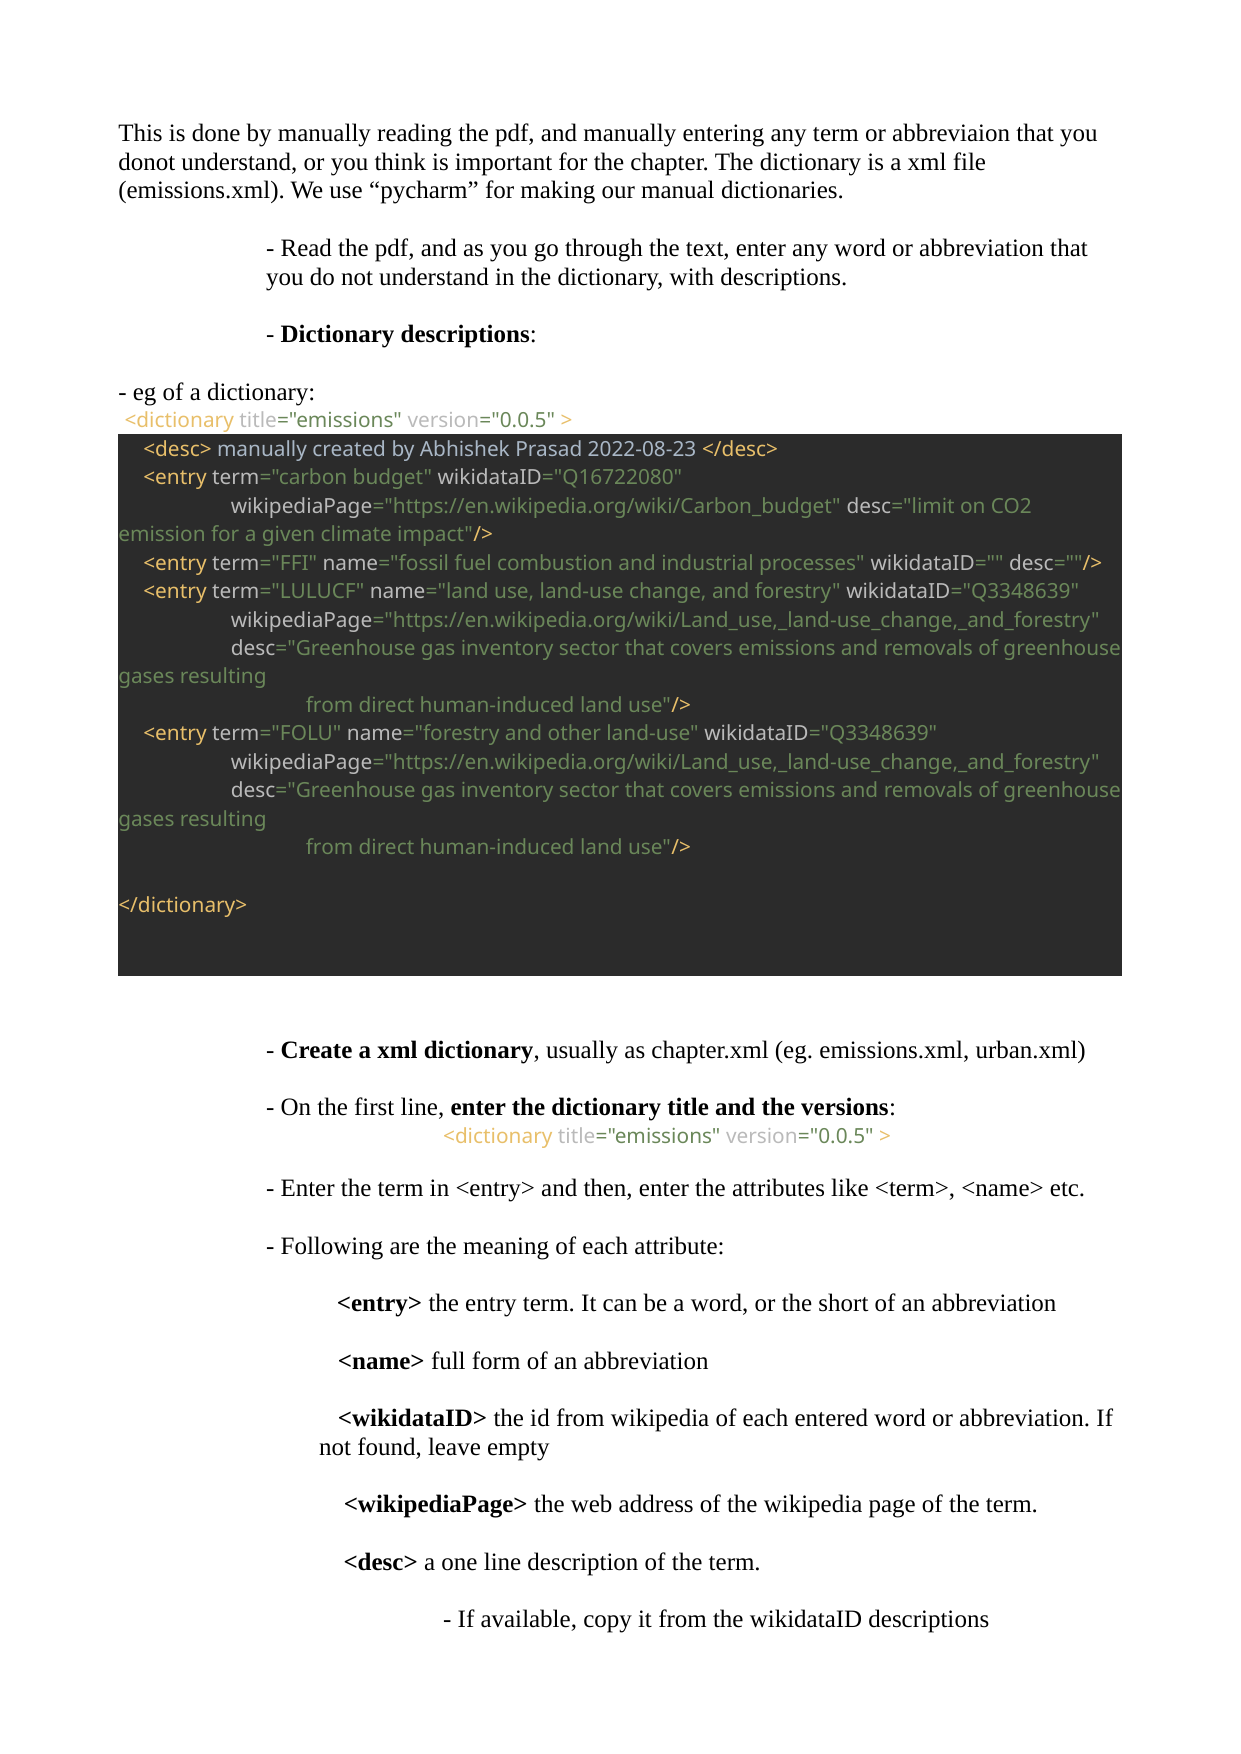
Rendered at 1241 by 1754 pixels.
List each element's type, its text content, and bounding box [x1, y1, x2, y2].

text wikipediaPage="https://en.wikipedia.org/wiki/Land_use,_land-use_change,_and_forestry" [118, 605, 1122, 633]
text from direct human-induced land use"/> [118, 690, 1122, 718]
text <dictionary title="emissions" version="0.0.5" > [443, 1121, 1122, 1149]
text - Read the pdf, and as you go through the text, enter any word or abbreviation that you do not understand in the dictionary, with descriptions. [266, 233, 1122, 291]
text - Create a xml dictionary, usually as chapter.xml (eg. emissions.xml, urban.xml) [266, 1035, 1122, 1063]
text desc="Greenhouse gas inventory sector that covers emissions and removals of greenhouse gases resulting [118, 775, 1122, 832]
text <entry> the entry term. It can be a word, or the short of an abbreviation [337, 1288, 1122, 1317]
text <wikipediaPage> the web address of the wikipedia page of the term. [325, 1489, 1122, 1518]
text <entry term="FOLU" name="forestry and other land-use" wikidataID="Q3348639" [118, 718, 1122, 747]
text <name> full form of an abbreviation [319, 1346, 1122, 1374]
text <entry term="carbon budget" wikidataID="Q16722080" [118, 462, 1122, 491]
text <entry term="FFI" name="fossil fuel combustion and industrial processes" wikidataID="" desc=""/> [118, 548, 1122, 576]
text <entry term="LULUCF" name="land use, land-use change, and forestry" wikidataID="Q3348639" [118, 576, 1122, 605]
text - Enter the term in <entry> and then, enter the attributes like <term>, <name> etc. [266, 1173, 1122, 1202]
text - Dictionary descriptions: [266, 319, 1122, 348]
text wikipediaPage="https://en.wikipedia.org/wiki/Land_use,_land-use_change,_and_forestry" [118, 747, 1122, 775]
text wikipediaPage="https://en.wikipedia.org/wiki/Carbon_budget" desc="limit on CO2 emission for a given climate impact"/> [118, 491, 1122, 548]
text desc="Greenhouse gas inventory sector that covers emissions and removals of greenhouse gases resulting [118, 633, 1122, 690]
text </dictionary> [118, 890, 1122, 918]
text - If available, copy it from the wikidataID descriptions [443, 1604, 1122, 1633]
text <desc> a one line description of the term. [331, 1547, 1122, 1576]
text This is done by manually reading the pdf, and manually entering any term or abbreviaion that you donot understand, or you think is important for the chapter. The dictionary is a xml file (emissions.xml). We use “pycharm” for making our manual dictionaries. [118, 118, 1122, 204]
text <wikidataID> the id from wikipedia of each entered word or abbreviation. If not found, leave empty [319, 1403, 1122, 1461]
text from direct human-induced land use"/> [118, 832, 1122, 861]
text - eg of a dictionary: [118, 377, 1122, 406]
text - Following are the meaning of each attribute: [266, 1231, 1122, 1259]
text - On the first line, enter the dictionary title and the versions: [266, 1092, 1122, 1121]
text <desc> manually created by Abhishek Prasad 2022-08-23 </desc> [118, 434, 1122, 462]
text <dictionary title="emissions" version="0.0.5" > [118, 406, 1122, 434]
